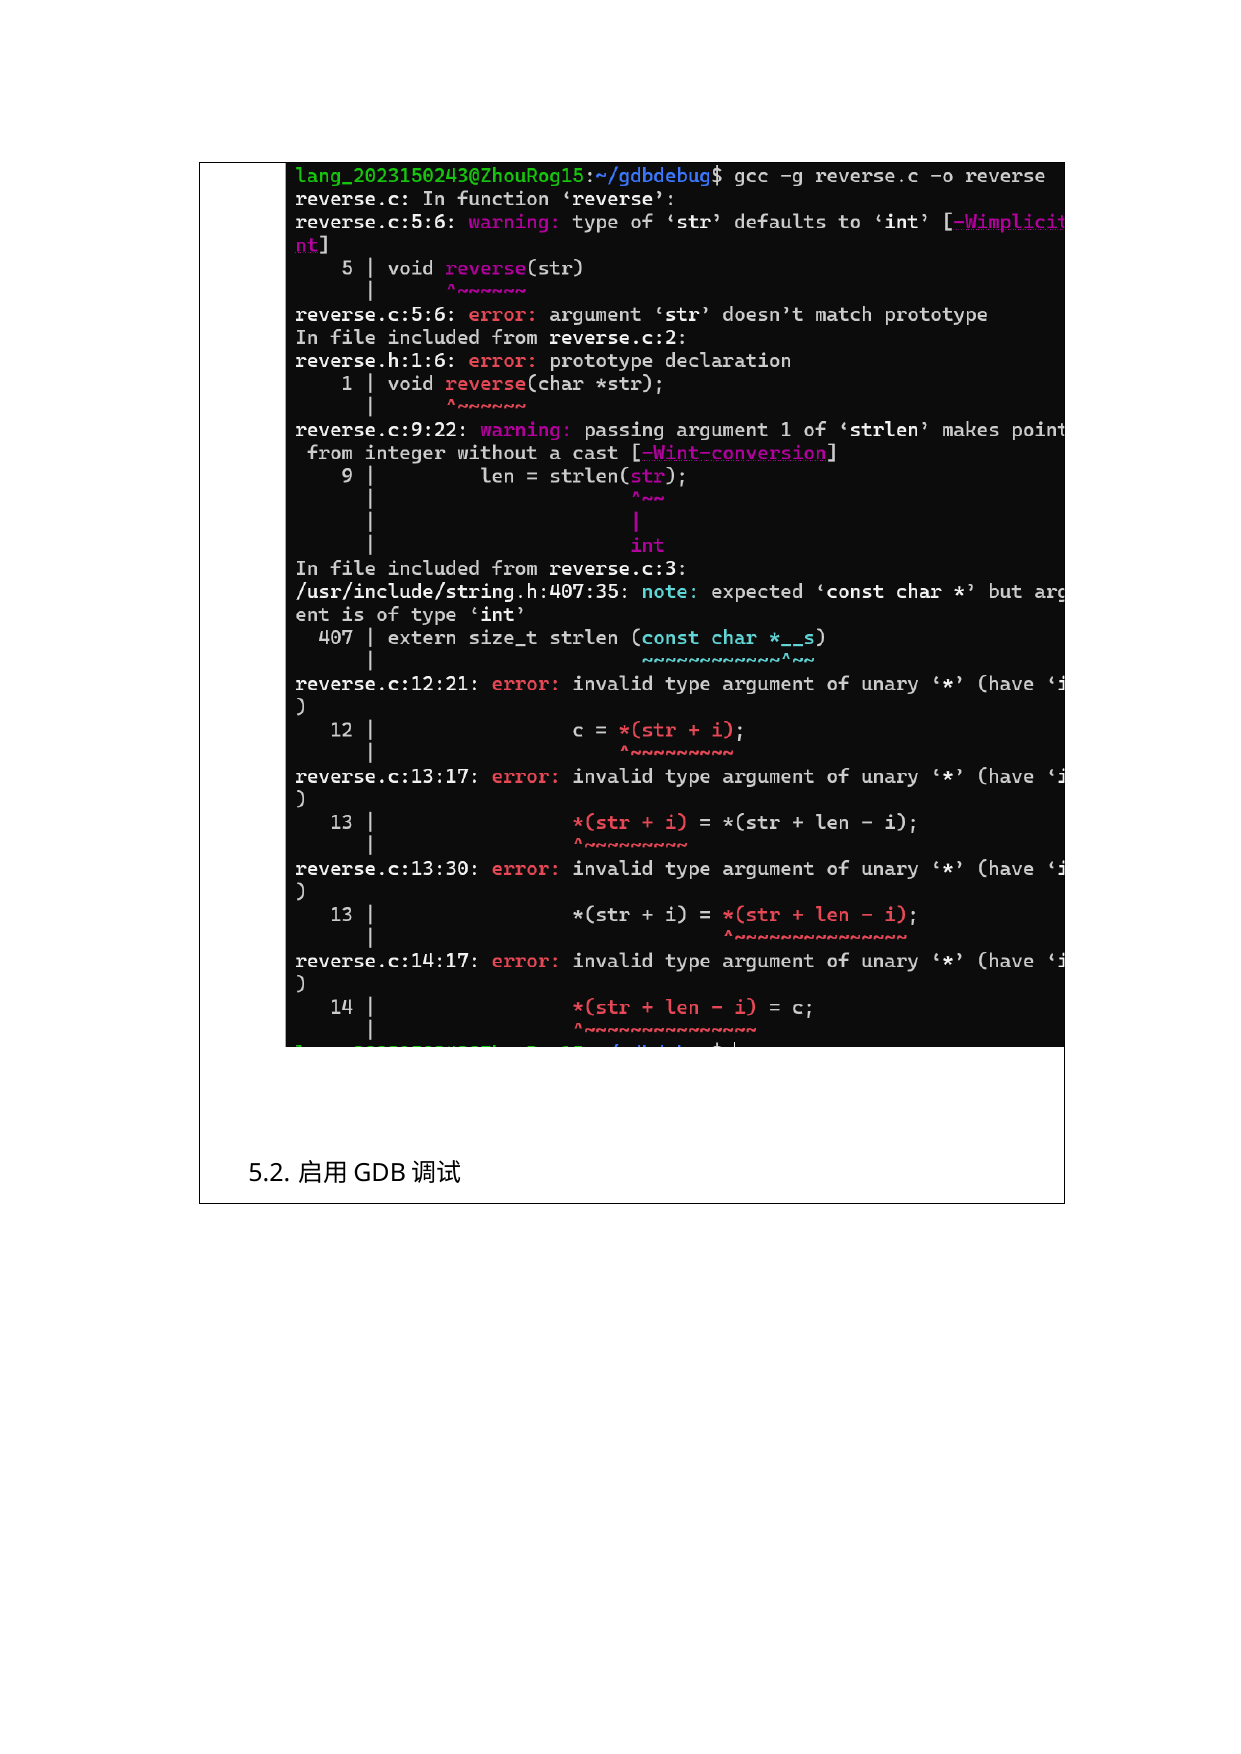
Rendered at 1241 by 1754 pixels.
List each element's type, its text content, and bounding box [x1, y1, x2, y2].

table_cell 三、实验步骤： 熟悉Linux基本操作,然后根据以下过程创建用户： 要求：用户名为学生名称加学号 按照1.1~1.3完成并截图，截图需要有运行的命令及其结果。另外：后面的题目必须在该新建用户下完成。（30分） 实验步骤： 首先切换为超级用户 $su 参考以下命令创建新用户, 设置新建用户的密码，注意：只有设置了密码才能激活用户，否则无法以该用户身份登录 #useradd Lang_2023150243 #passwd Lang_2023150243 注销当前用户，并以新建的用户身份登录，登录后运行 $ whoami，并进行截图； 新建用户主目录下创建子目录：gdbdebug, 并进入gdbdebug子目录。将过程和结果截图。（10分） 使用vi编辑以下两个文件并编译和运行，截图（30分） 编辑reverse.h 编辑reverse.c 按以下步骤编译，如有警告信息，请修改代码至无警告信息 $gcc–Wall reverse.c–o reverse 修改前： 修改后： 运行程序 $./reverse： 按照以下过程调试并修正reverse.c,请参考过程截图。（30分） 在这个部分会使用一下的错误代码进行实验说明： 编译时加入调试信息 $gcc -g reverse.c -o reverse1 启用GDB调试 键入list,查看源代码并根据行号/函数名设置断点（断点位置仅供参考，不需雷同） 观察变量值，并作分析，推测错误（过程仅供参考，不需雷同） 由此发现对称的字符下标计算有错 修正程序并运行 [200, 163, 1064, 1203]
picture [285, 163, 1065, 1047]
